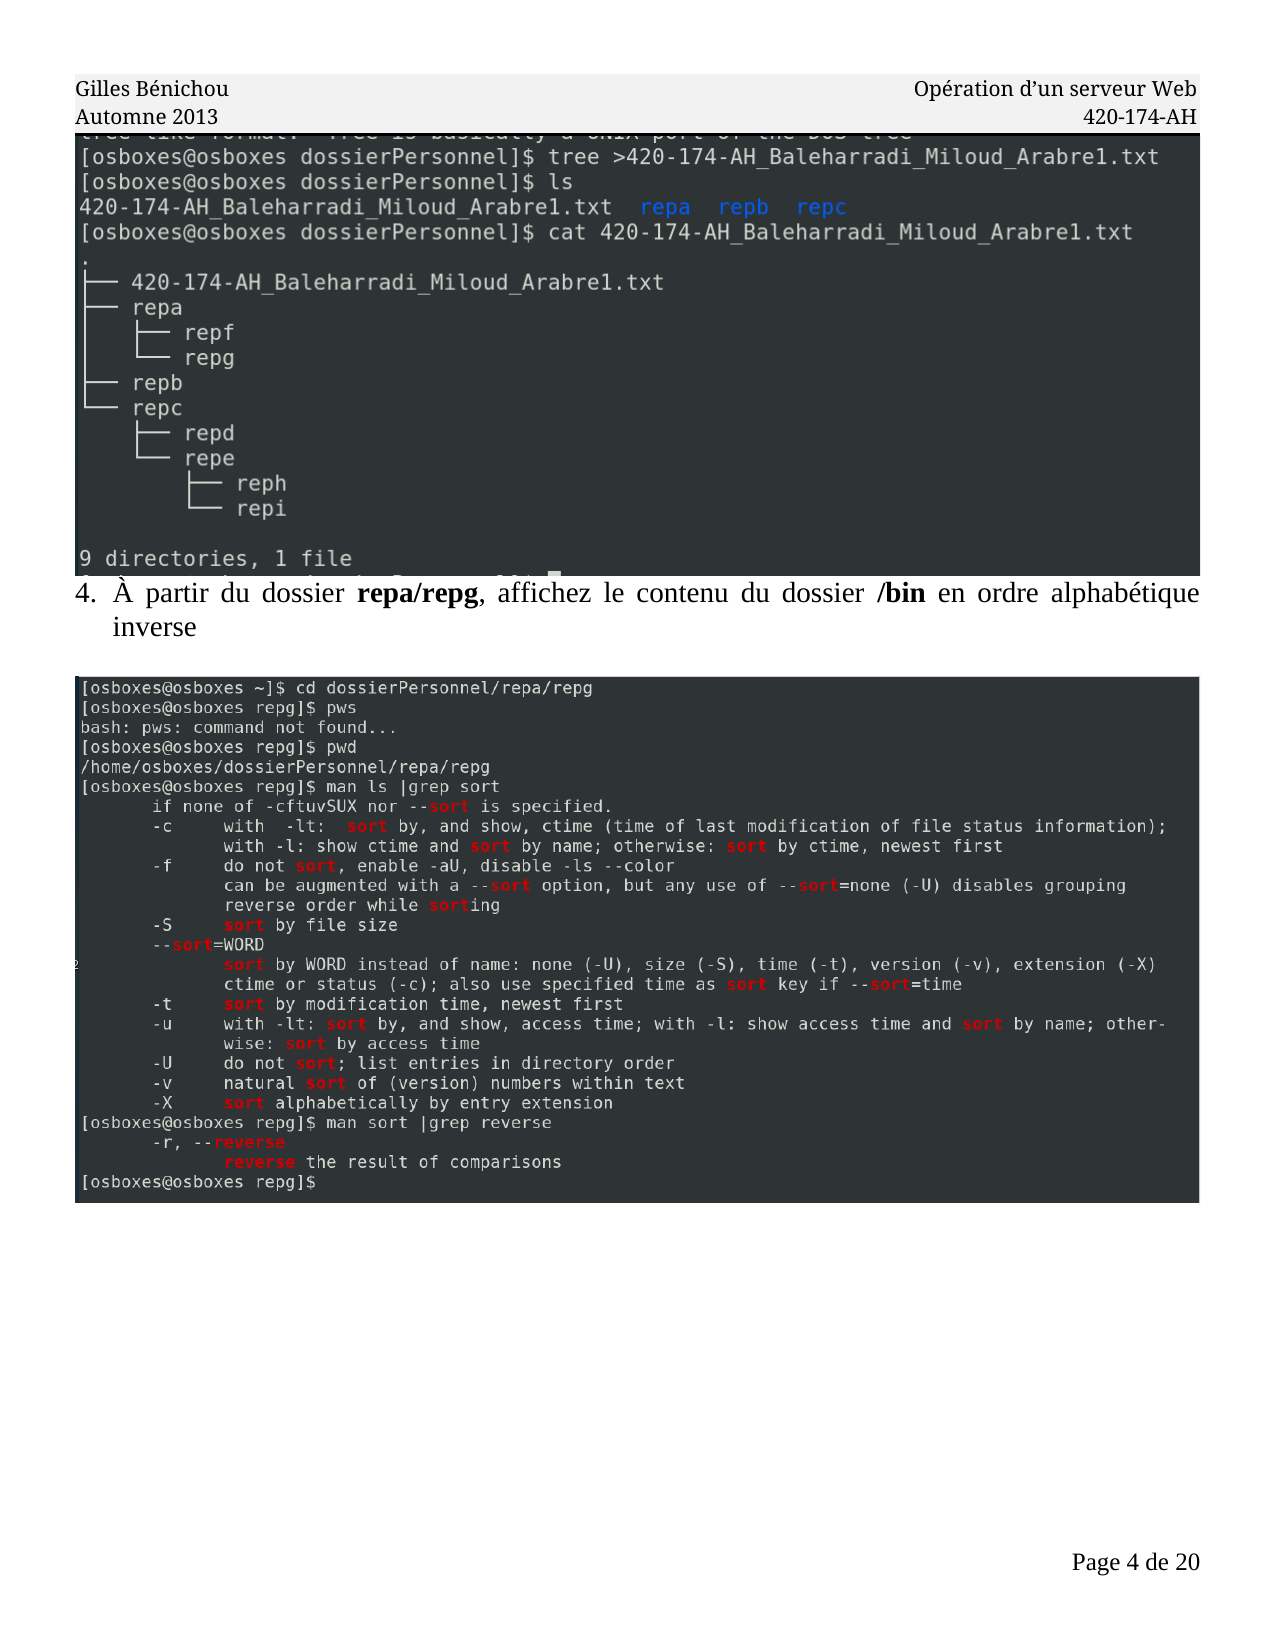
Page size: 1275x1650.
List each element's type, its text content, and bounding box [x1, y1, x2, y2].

list À partir du dossier repa/repg, affichez le contenu du dossier /bin en ordre alphabétique inverse [75, 576, 1200, 642]
picture [75, 136, 1200, 576]
picture [75, 676, 1200, 1203]
